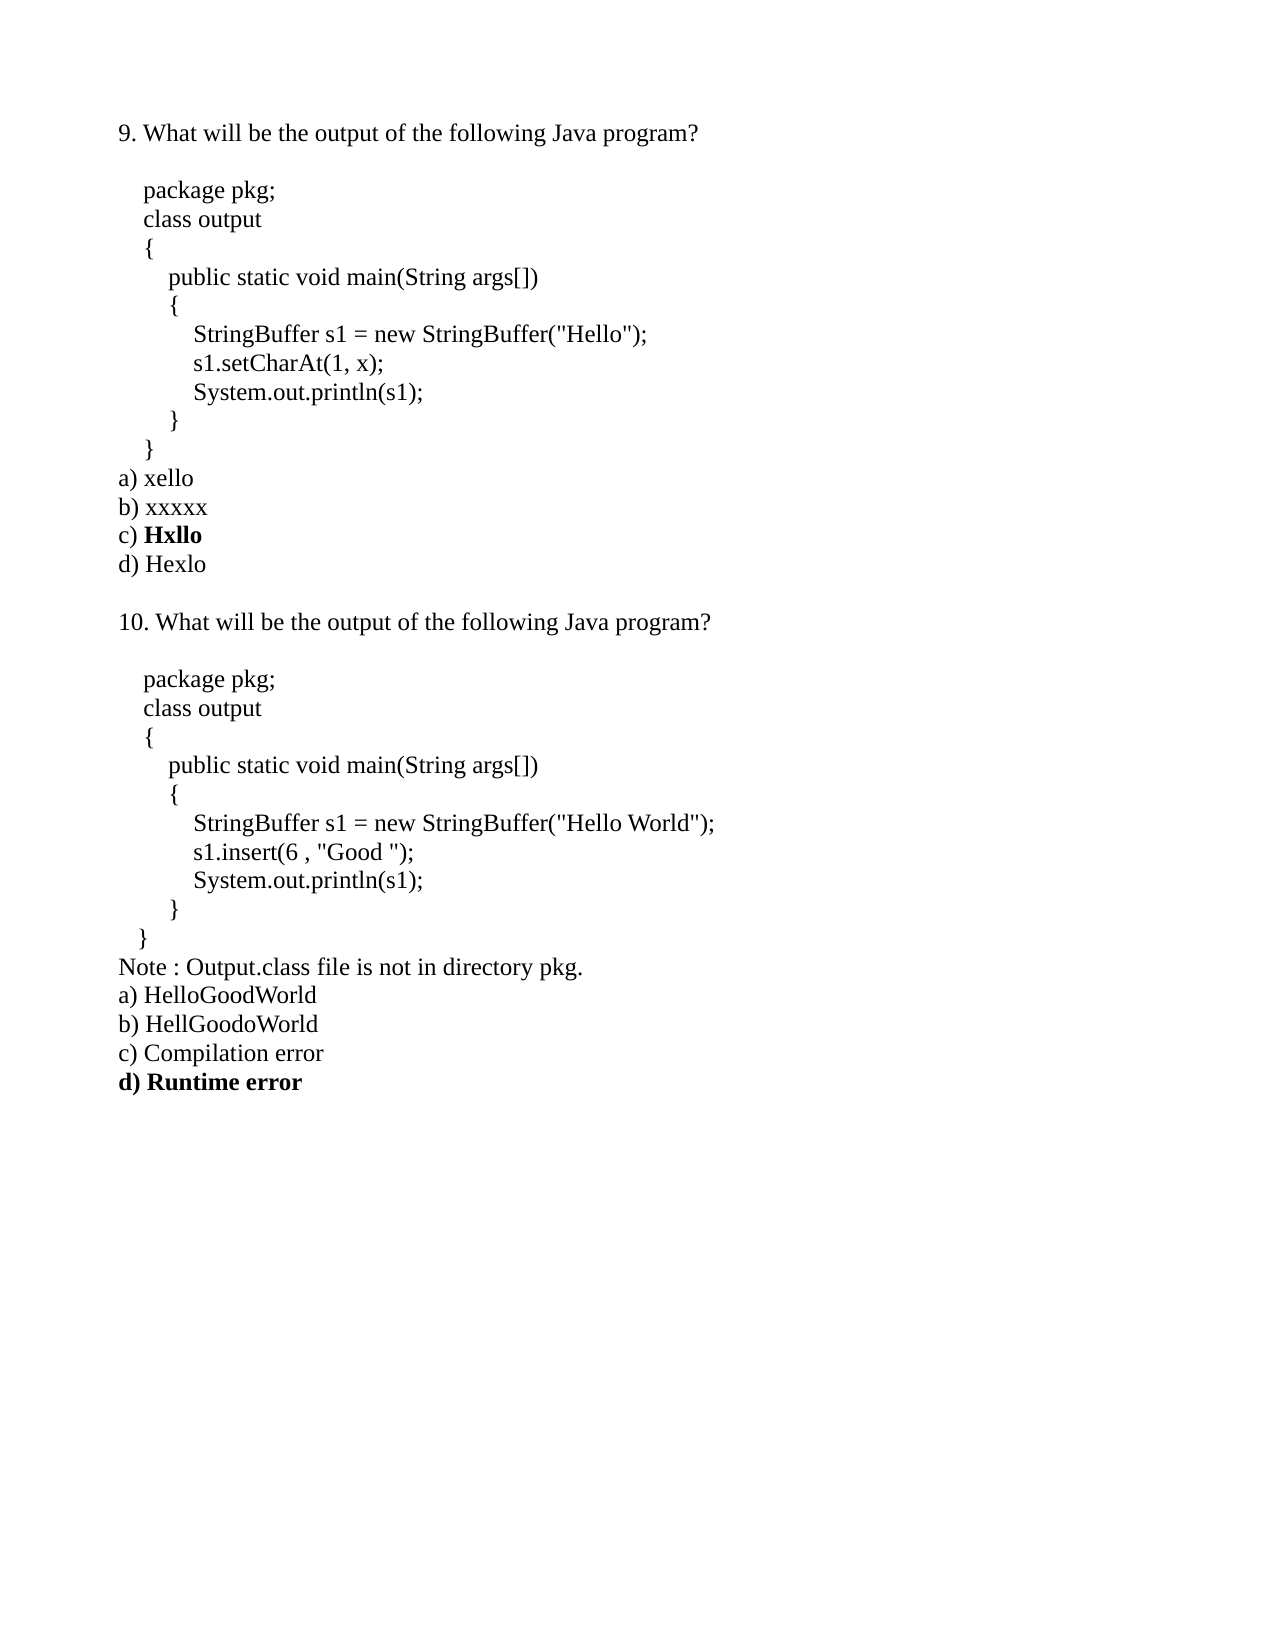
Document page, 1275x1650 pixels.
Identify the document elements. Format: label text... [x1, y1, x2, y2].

text d) Runtime error [118, 1067, 1157, 1096]
text } [118, 923, 1157, 952]
text public static void main(String args[]) [118, 751, 1157, 779]
text s1.insert(6 , "Good "); [118, 837, 1157, 866]
text class output [118, 204, 1157, 233]
text { [118, 291, 1157, 319]
text { [118, 779, 1157, 808]
text a) xello [118, 463, 1157, 492]
text System.out.println(s1); [118, 866, 1157, 894]
text { [118, 722, 1157, 751]
text } [118, 406, 1157, 434]
text Note : Output.class file is not in directory pkg. [118, 952, 1157, 981]
text } [118, 434, 1157, 463]
text c) Hxllo [118, 521, 1157, 549]
text d) Hexlo [118, 549, 1157, 578]
text package pkg; [118, 664, 1157, 693]
text b) xxxxx [118, 492, 1157, 521]
text package pkg; [118, 176, 1157, 204]
text } [118, 894, 1157, 923]
text 10. What will be the output of the following Java program? [118, 607, 1157, 636]
text class output [118, 693, 1157, 722]
text StringBuffer s1 = new StringBuffer("Hello World"); [118, 808, 1157, 837]
text StringBuffer s1 = new StringBuffer("Hello"); [118, 319, 1157, 348]
text { [118, 233, 1157, 262]
text System.out.println(s1); [118, 377, 1157, 406]
text c) Compilation error [118, 1038, 1157, 1067]
text a) HelloGoodWorld [118, 981, 1157, 1009]
text public static void main(String args[]) [118, 262, 1157, 291]
text b) HellGoodoWorld [118, 1009, 1157, 1038]
text 9. What will be the output of the following Java program? [118, 118, 1157, 147]
text s1.setCharAt(1, x); [118, 348, 1157, 377]
